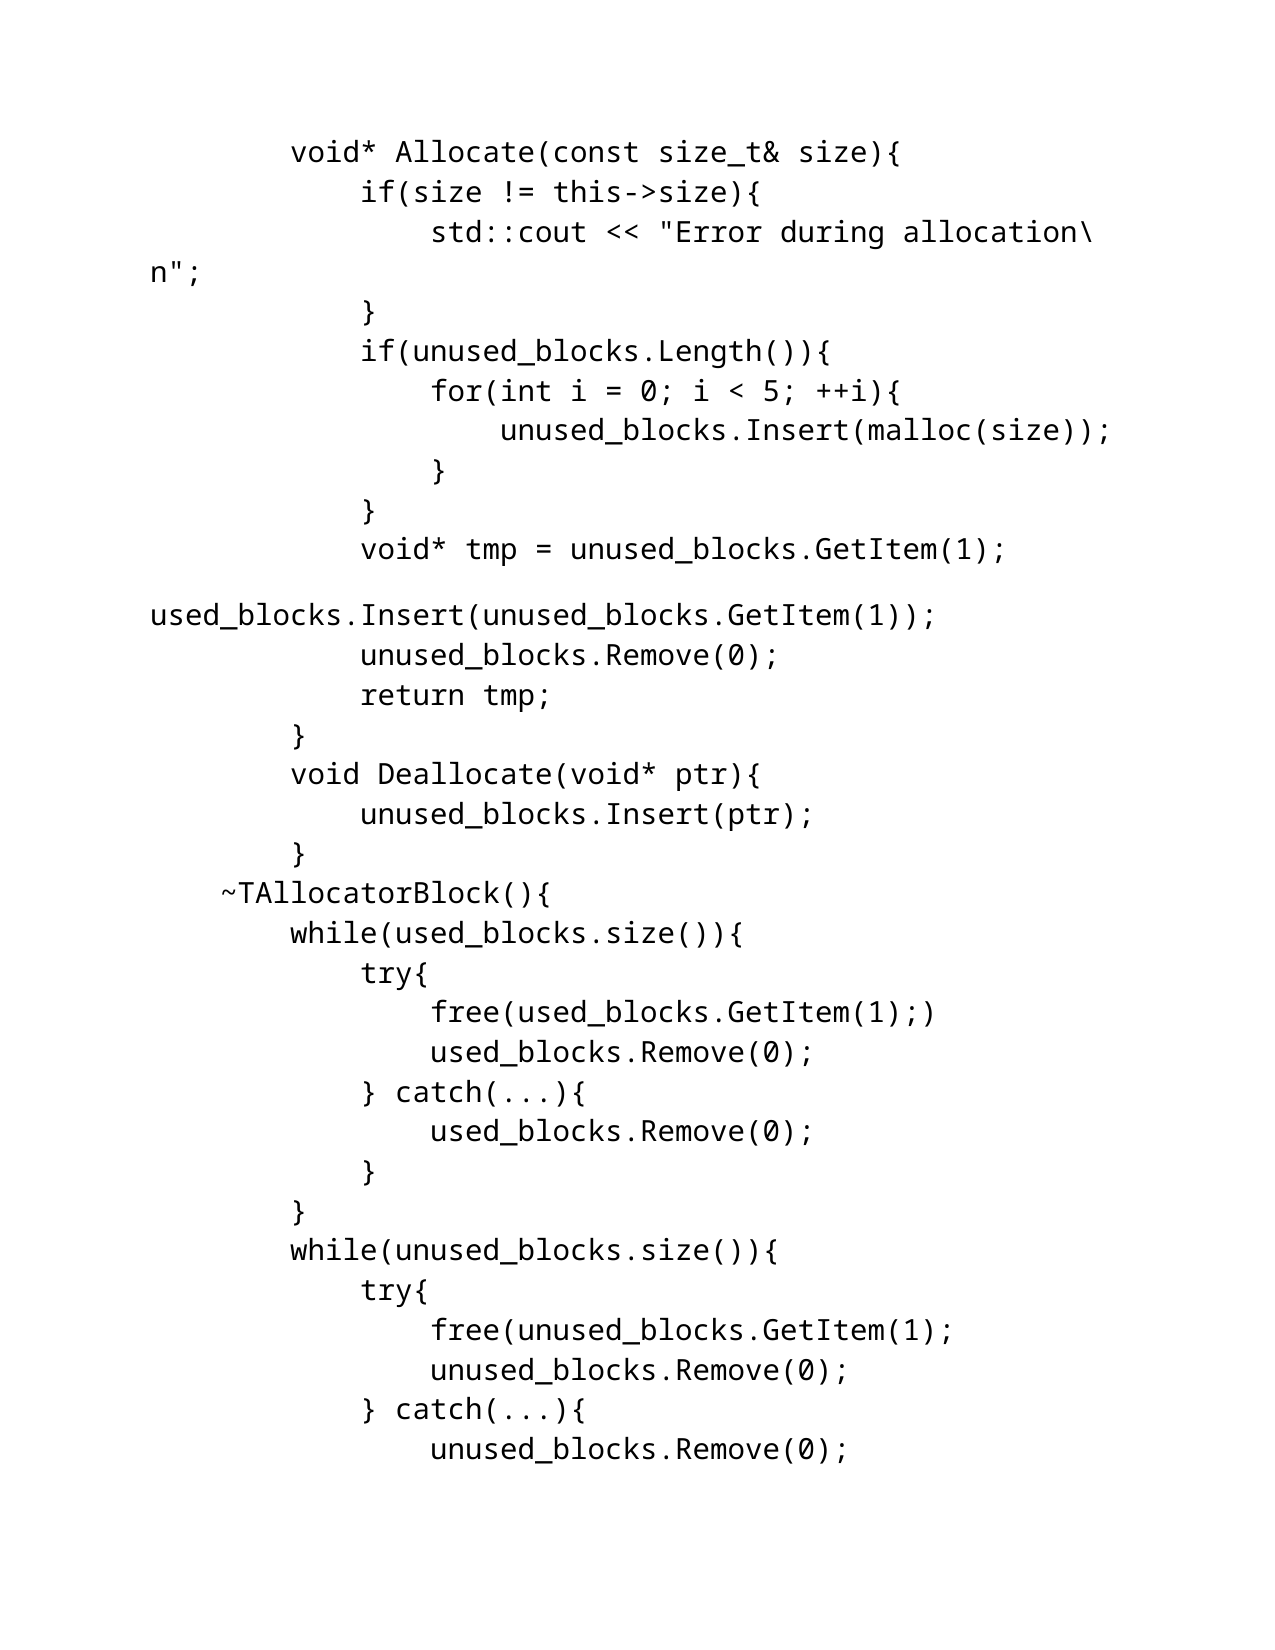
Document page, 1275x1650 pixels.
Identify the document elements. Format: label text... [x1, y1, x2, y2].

text return tmp; [150, 674, 1143, 714]
text std::cout << "Error during allocation\n"; [150, 211, 1143, 291]
text used_blocks.Remove(0); [150, 1031, 1143, 1071]
text } [150, 489, 1143, 529]
text used_blocks.Remove(0); [150, 1111, 1143, 1150]
text for(int i = 0; i < 5; ++i){ [150, 370, 1143, 409]
text } [150, 449, 1143, 489]
text } [150, 291, 1143, 330]
text } [150, 714, 1143, 753]
text while(unused_blocks.size()){ [150, 1230, 1143, 1269]
text try{ [150, 1269, 1143, 1309]
text } catch(...){ [150, 1388, 1143, 1428]
text ~TAllocatorBlock(){ [150, 872, 1143, 912]
text unused_blocks.Remove(0); [150, 1428, 1143, 1468]
text if(unused_blocks.Length()){ [150, 330, 1143, 370]
text if(size != this->size){ [150, 171, 1143, 211]
text void* tmp = unused_blocks.GetItem(1); [150, 529, 1143, 568]
text } [150, 1190, 1143, 1230]
text used_blocks.Insert(unused_blocks.GetItem(1)); [150, 568, 1143, 634]
text free(used_blocks.GetItem(1);) [150, 992, 1143, 1031]
text while(used_blocks.size()){ [150, 912, 1143, 952]
text try{ [150, 952, 1143, 992]
text free(unused_blocks.GetItem(1); [150, 1309, 1143, 1349]
text unused_blocks.Insert(malloc(size)); [150, 409, 1143, 449]
text void* Allocate(const size_t& size){ [150, 132, 1143, 171]
text } catch(...){ [150, 1071, 1143, 1111]
text unused_blocks.Remove(0); [150, 1349, 1143, 1388]
text } [150, 833, 1143, 872]
text unused_blocks.Remove(0); [150, 634, 1143, 674]
text void Deallocate(void* ptr){ [150, 753, 1143, 793]
text unused_blocks.Insert(ptr); [150, 793, 1143, 833]
text } [150, 1150, 1143, 1190]
